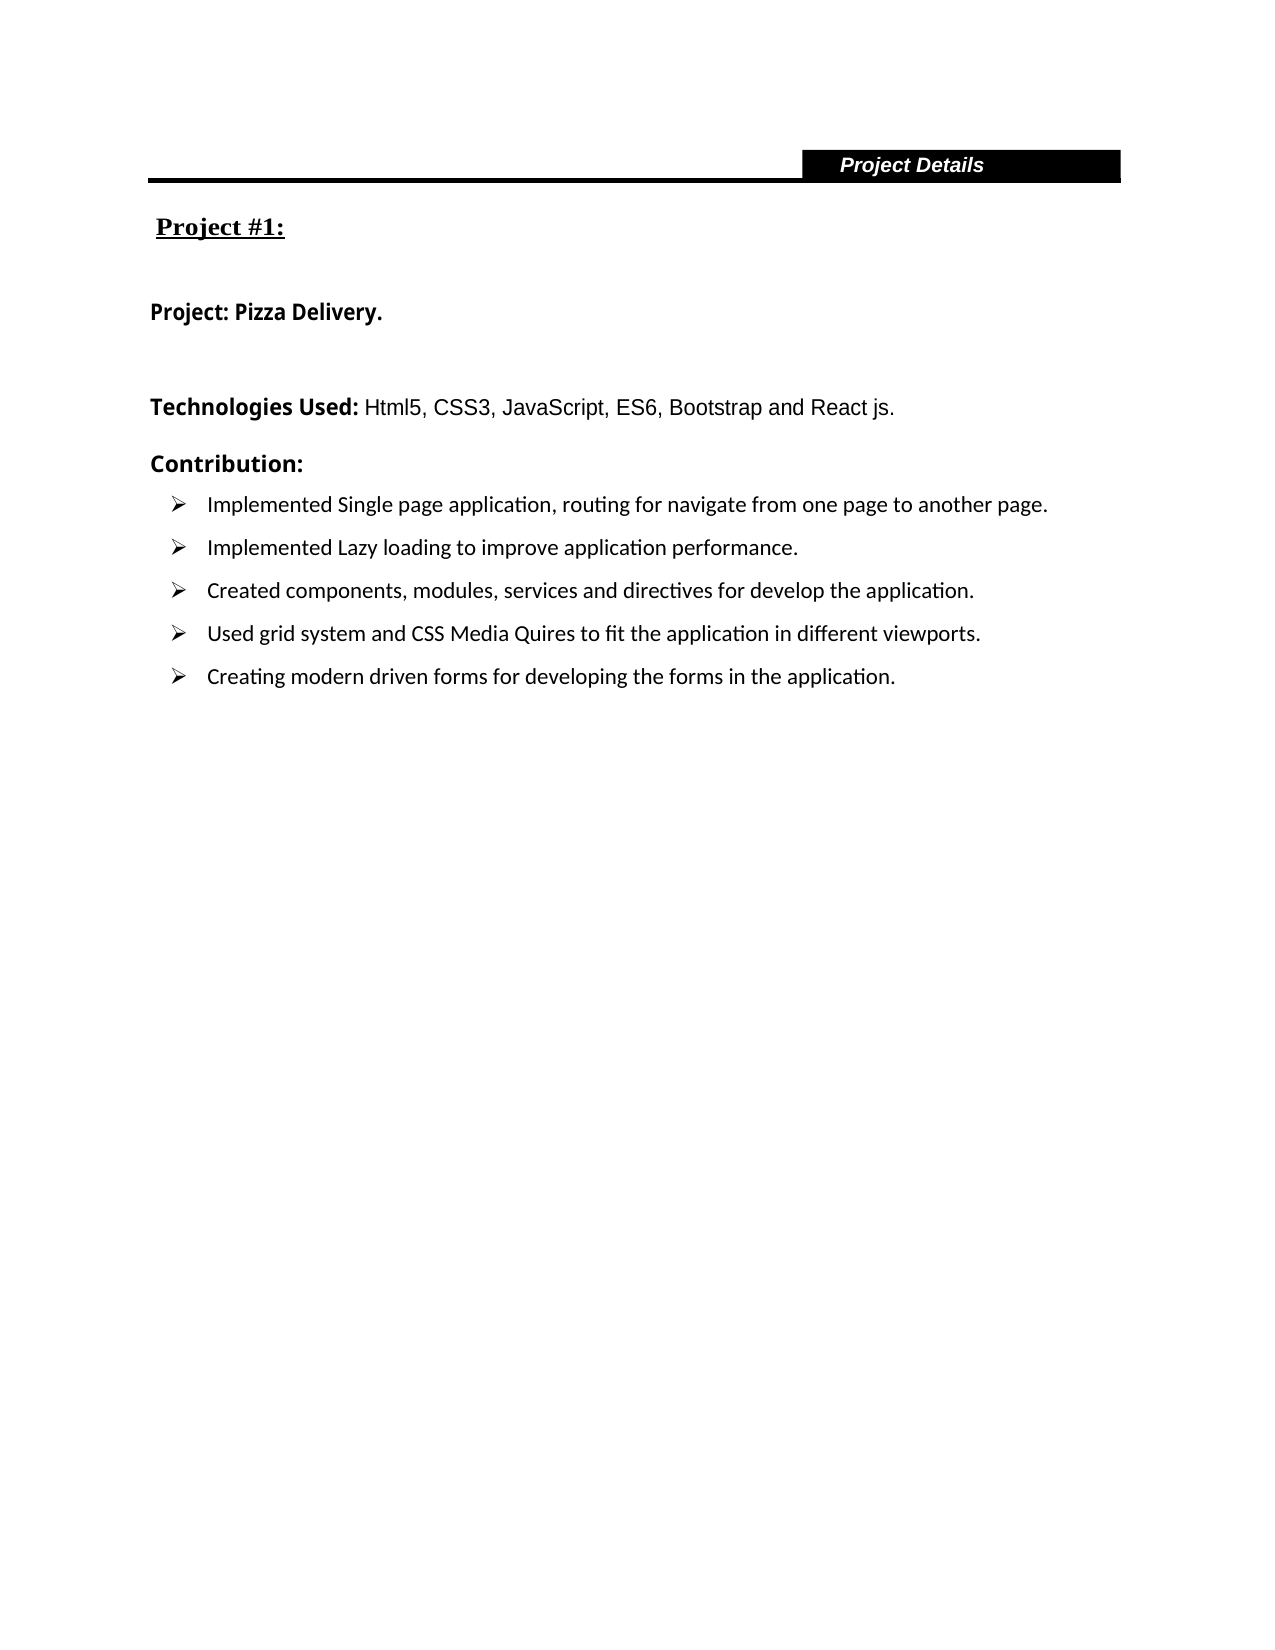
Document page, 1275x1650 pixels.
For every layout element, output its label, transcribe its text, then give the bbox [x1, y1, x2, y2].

list Implemented Single page application, routing for navigate from one page to another page. [169, 490, 1059, 518]
list Creating modern driven forms for developing the forms in the application. [169, 662, 1059, 690]
text Project #1: [150, 212, 1125, 241]
text Technologies Used: Html5, CSS3, JavaScript, ES6, Bootstrap and React js. [150, 391, 1125, 422]
list Implemented Lazy loading to improve application performance. [169, 533, 1059, 561]
list Created components, modules, services and directives for develop the application. [169, 576, 1059, 604]
list Used grid system and CSS Media Quires to fit the application in different viewports. [169, 619, 1059, 647]
subtitle Contribution: [150, 448, 1125, 479]
text Project: Pizza Delivery. [150, 267, 656, 327]
